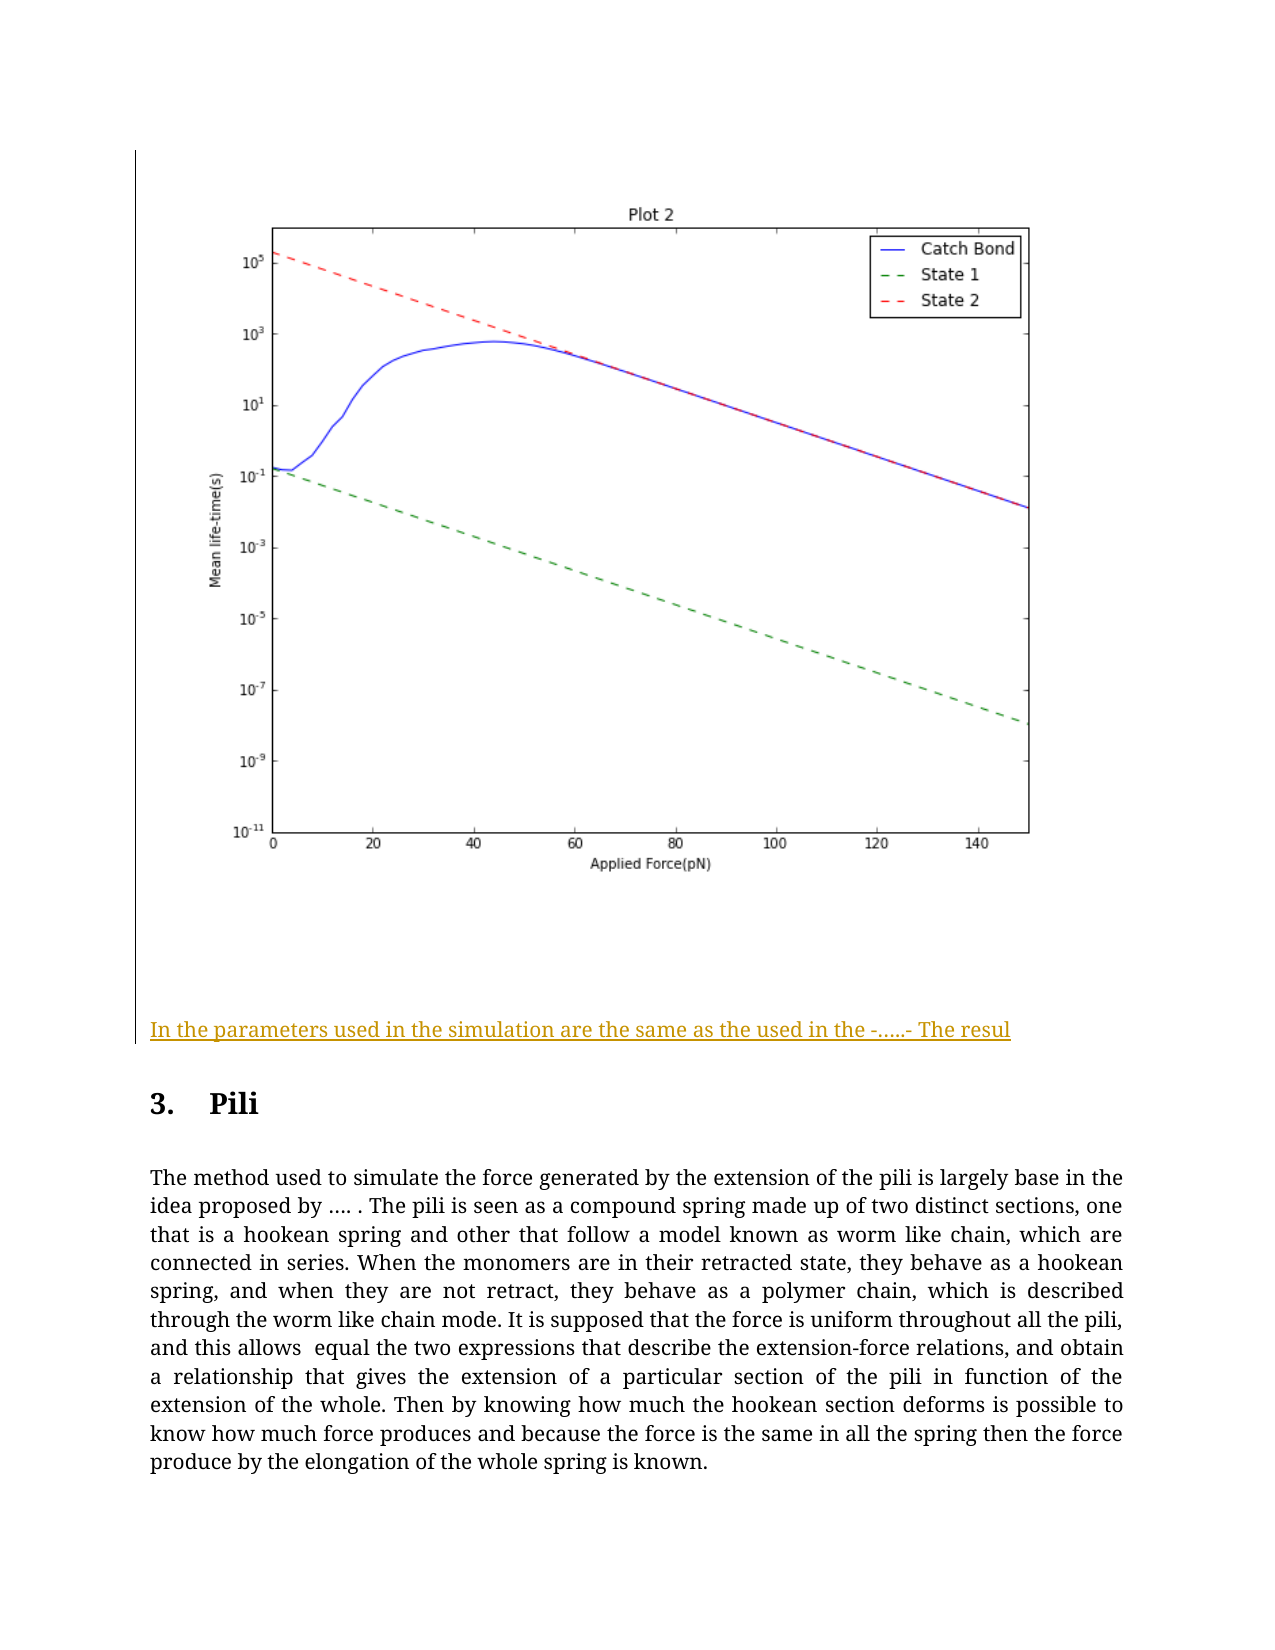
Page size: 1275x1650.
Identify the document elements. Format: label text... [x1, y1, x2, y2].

picture [150, 150, 1125, 930]
text The method used to simulate the force generated by the extension of the pili is largely base in the idea proposed by …. . The pili is seen as a compound spring made up of two distinct sections, one that is a hookean spring and other that follow a model known as worm like chain, which are connected in series. When the monomers are in their retracted state, they behave as a hookean spring, and when they are not retract, they behave as a polymer chain, which is described through the worm like chain mode. It is supposed that the force is uniform throughout all the pili, and this allows equal the two expressions that describe the extension-force relations, and obtain a relationship that gives the extension of a particular section of the pili in function of the extension of the whole. Then by knowing how much the hookean section deforms is possible to know how much force produces and because the force is the same in all the spring then the force produce by the elongation of the whole spring is known. [150, 1163, 1125, 1476]
list Pili [150, 1083, 1125, 1123]
